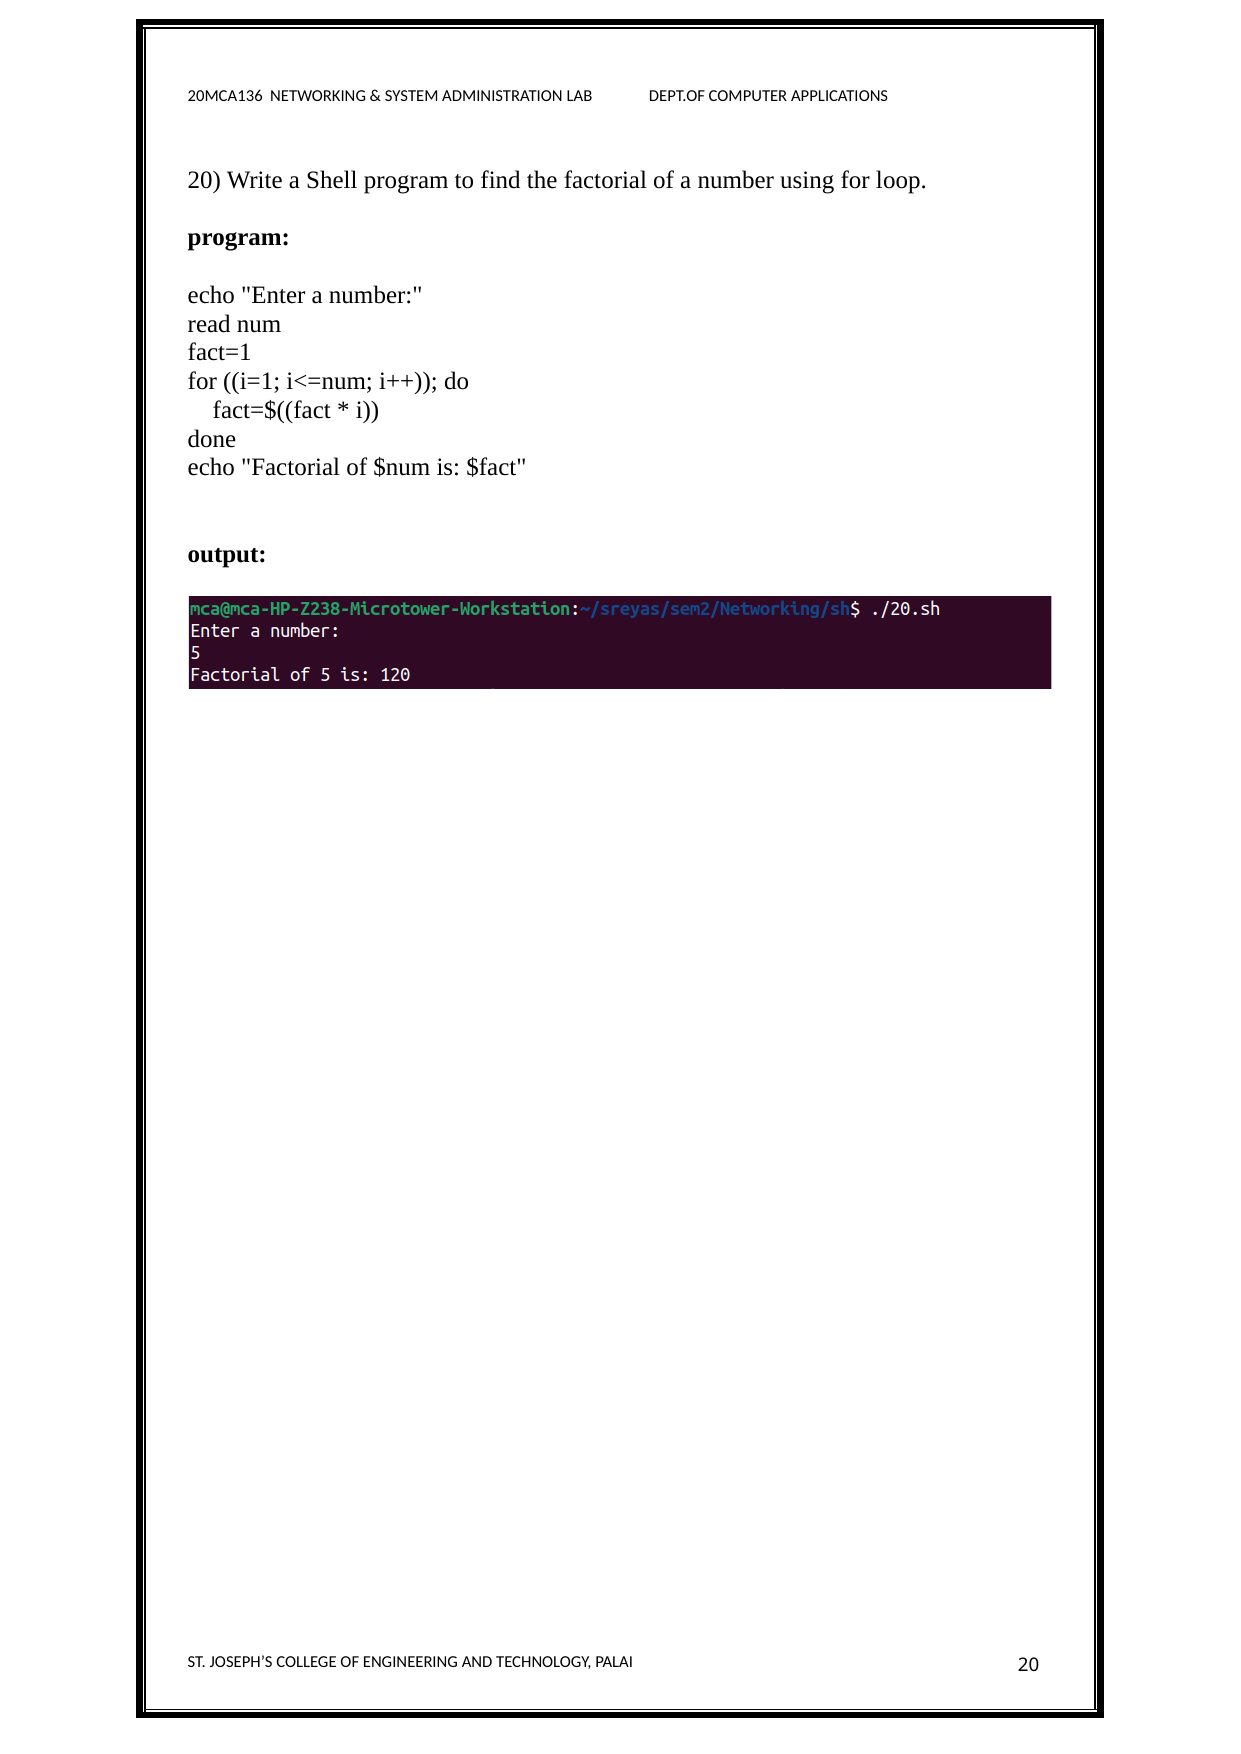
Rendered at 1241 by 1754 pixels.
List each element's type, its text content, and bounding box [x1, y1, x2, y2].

text echo "Factorial of $num is: $fact" [187, 452, 1053, 481]
text output: [187, 539, 1053, 567]
text fact=$((fact * i)) [187, 395, 1053, 424]
text for ((i=1; i<=num; i++)); do [187, 366, 1053, 395]
text 20) Write a Shell program to find the factorial of a number using for loop. [187, 165, 1053, 194]
text program: [187, 222, 1053, 251]
text read num [187, 309, 1053, 337]
text echo "Enter a number:" [187, 280, 1053, 309]
text fact=1 [187, 337, 1053, 366]
picture [188, 596, 1052, 689]
text done [187, 424, 1053, 452]
